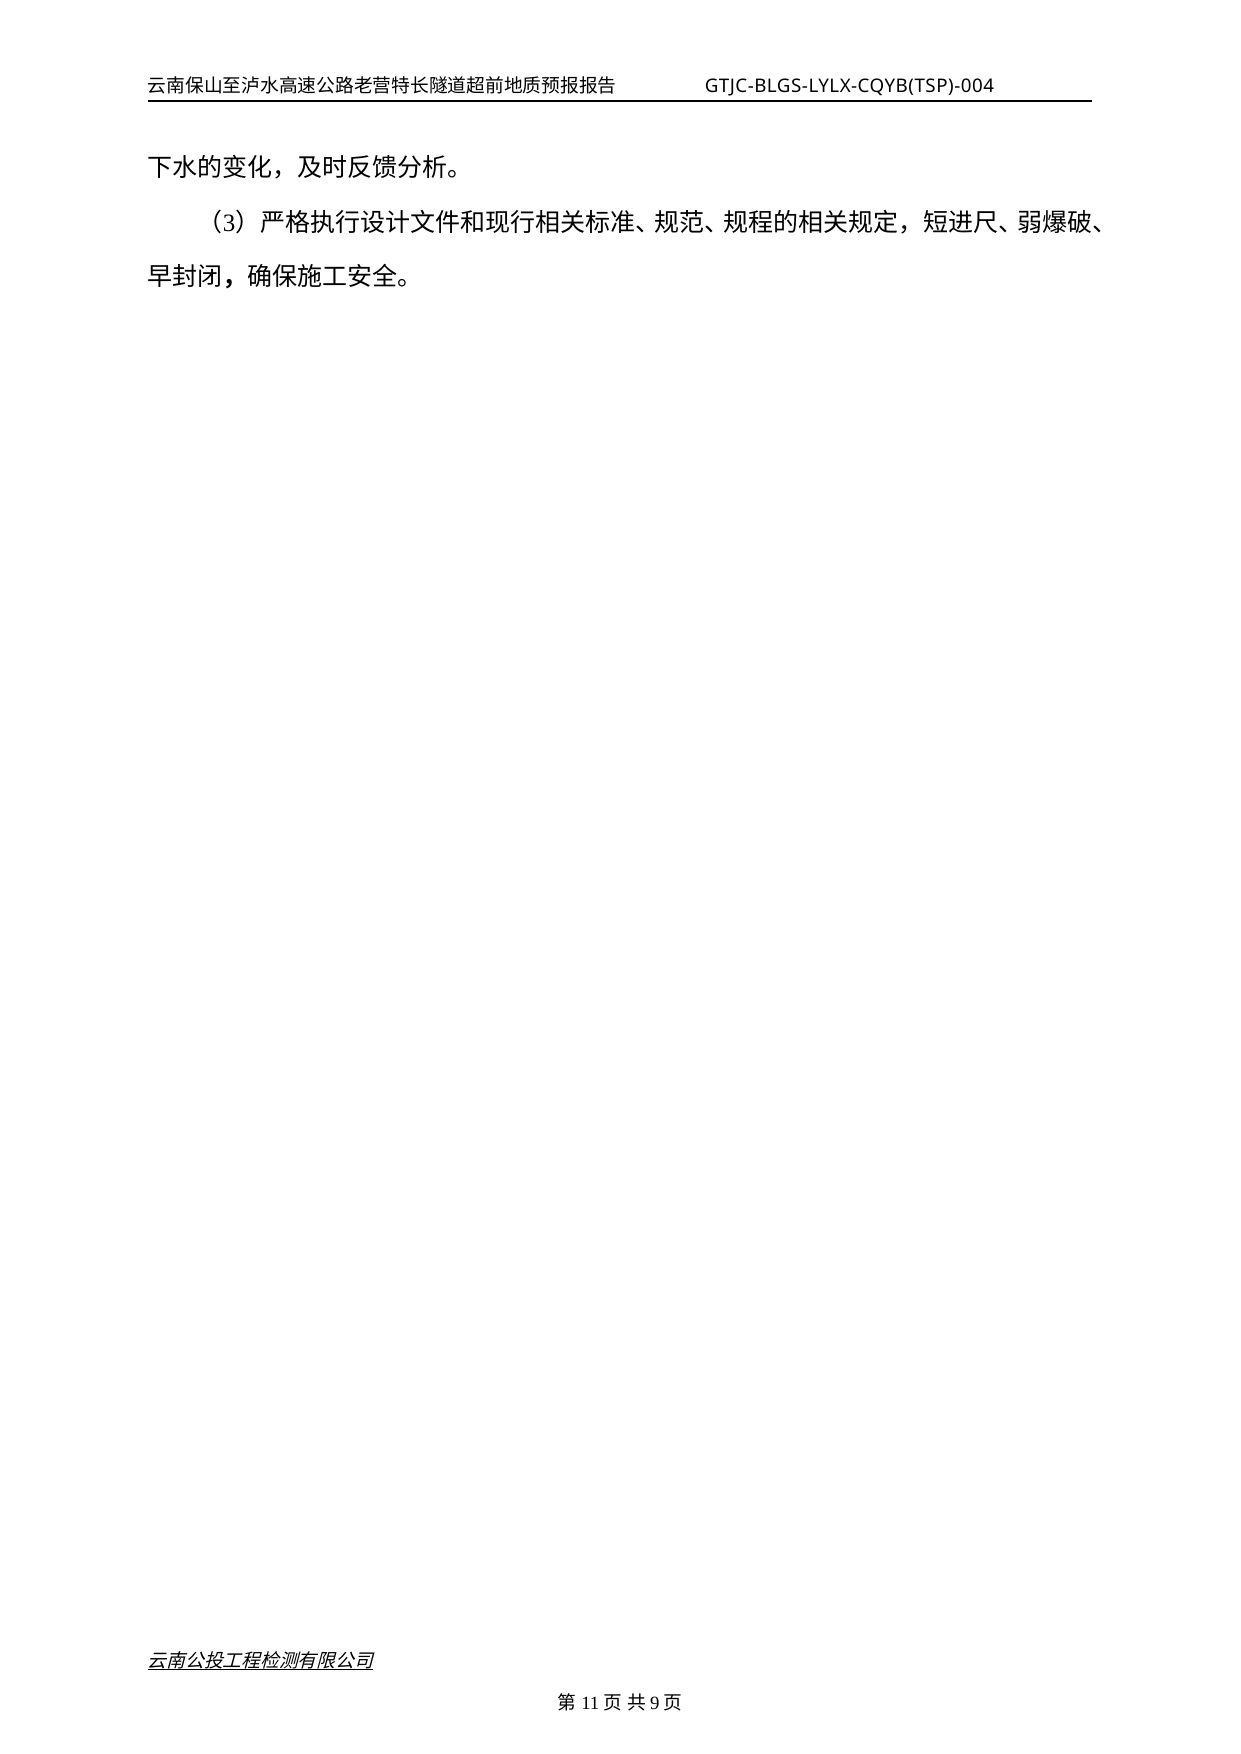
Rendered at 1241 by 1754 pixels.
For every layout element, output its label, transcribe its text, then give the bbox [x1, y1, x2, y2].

text （3）严格执行设计文件和现行相关标准、规范、规程的相关规定，短进尺、弱爆破、早封闭，确保施工安全。 [148, 202, 1092, 293]
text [148, 148, 1092, 184]
